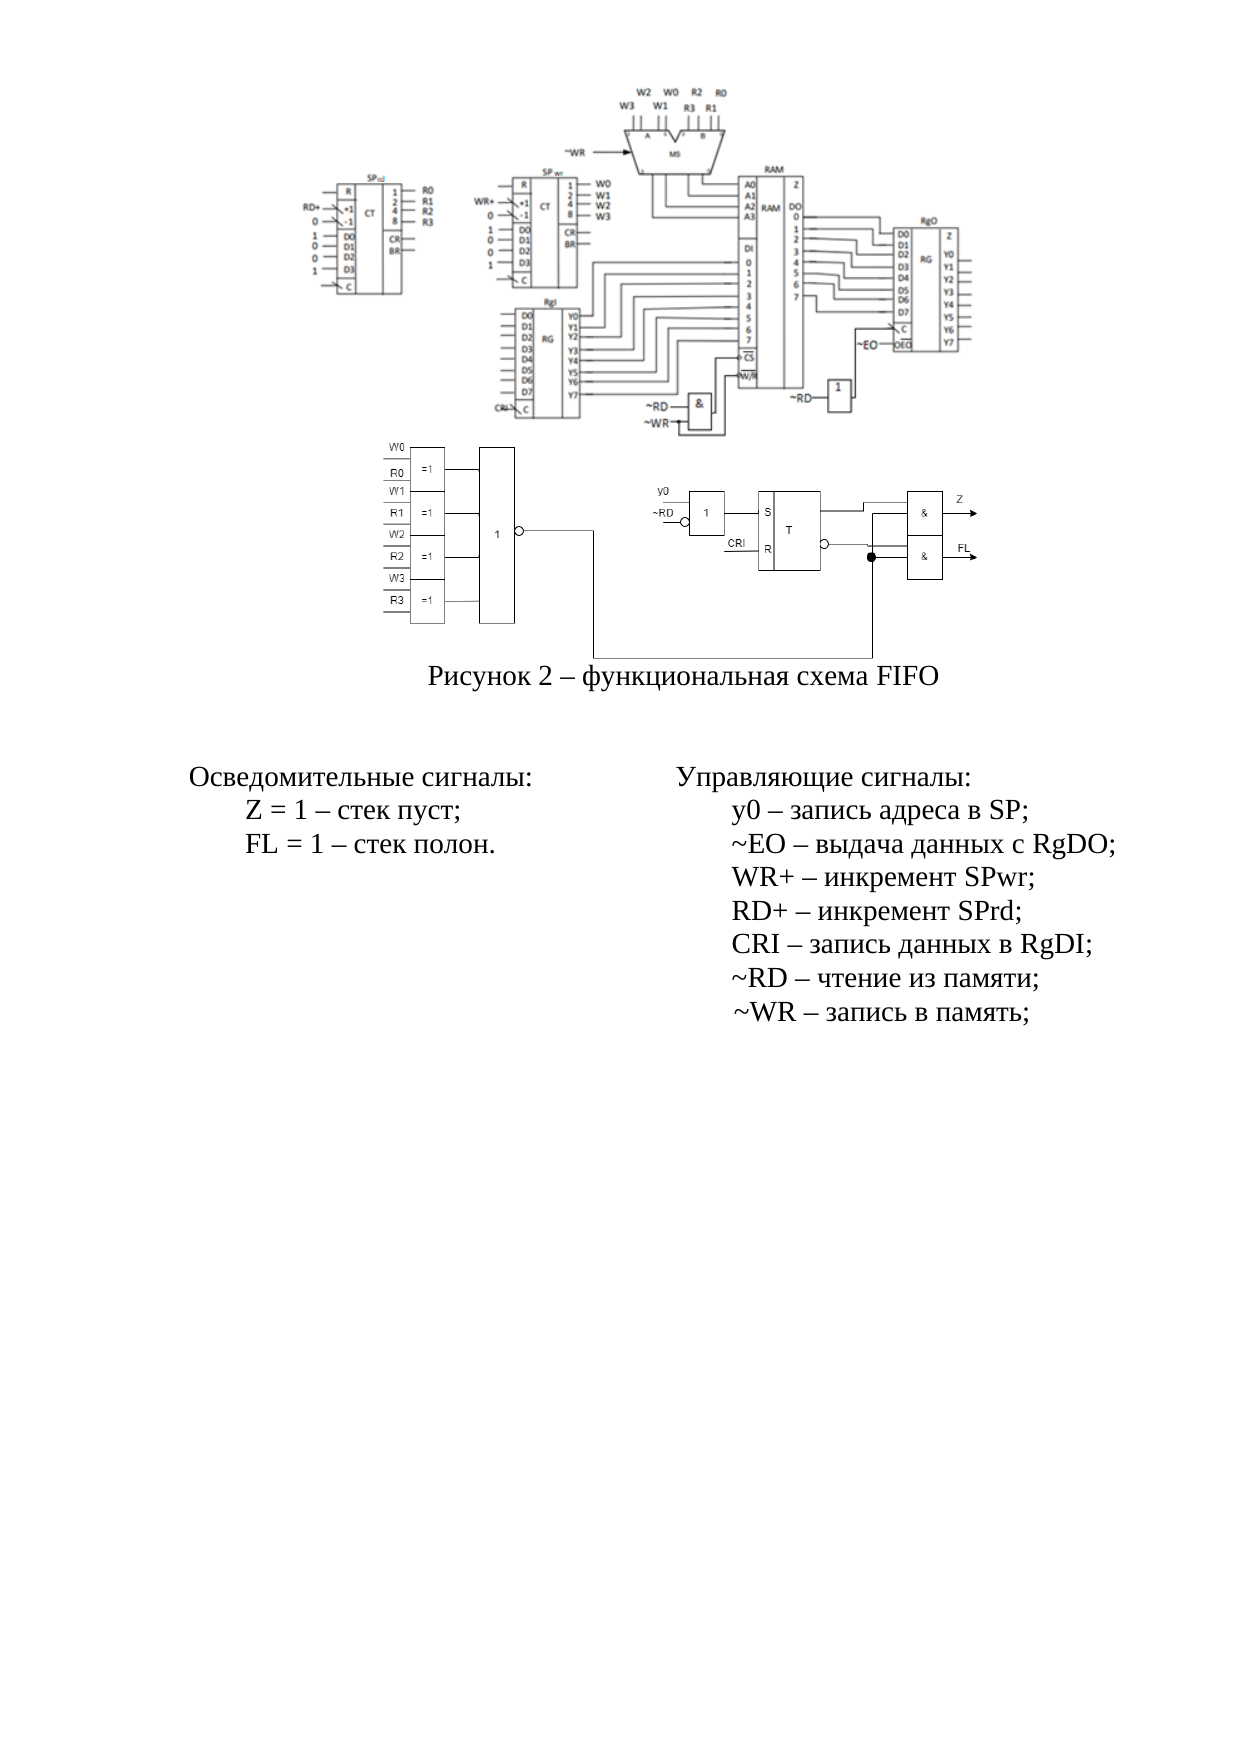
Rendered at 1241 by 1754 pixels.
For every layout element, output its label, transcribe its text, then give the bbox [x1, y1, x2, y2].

table_header Управляющие сигналы: y0 – запись адреса в SP; ~EO – выдача данных с RgDO; WR+ – инкремент SPwr; RD+ – инкремент SPrd; CRI – запись данных в RgDI; ~RD – чтение из памяти; ~WR – запись в память; [664, 759, 1151, 1027]
text Рисунок 2 – функциональная схема FIFO [215, 658, 1152, 692]
table_header Осведомительные сигналы: Z = 1 – стек пуст; FL = 1 – стек полон. [177, 759, 664, 1027]
picture [296, 73, 1004, 659]
